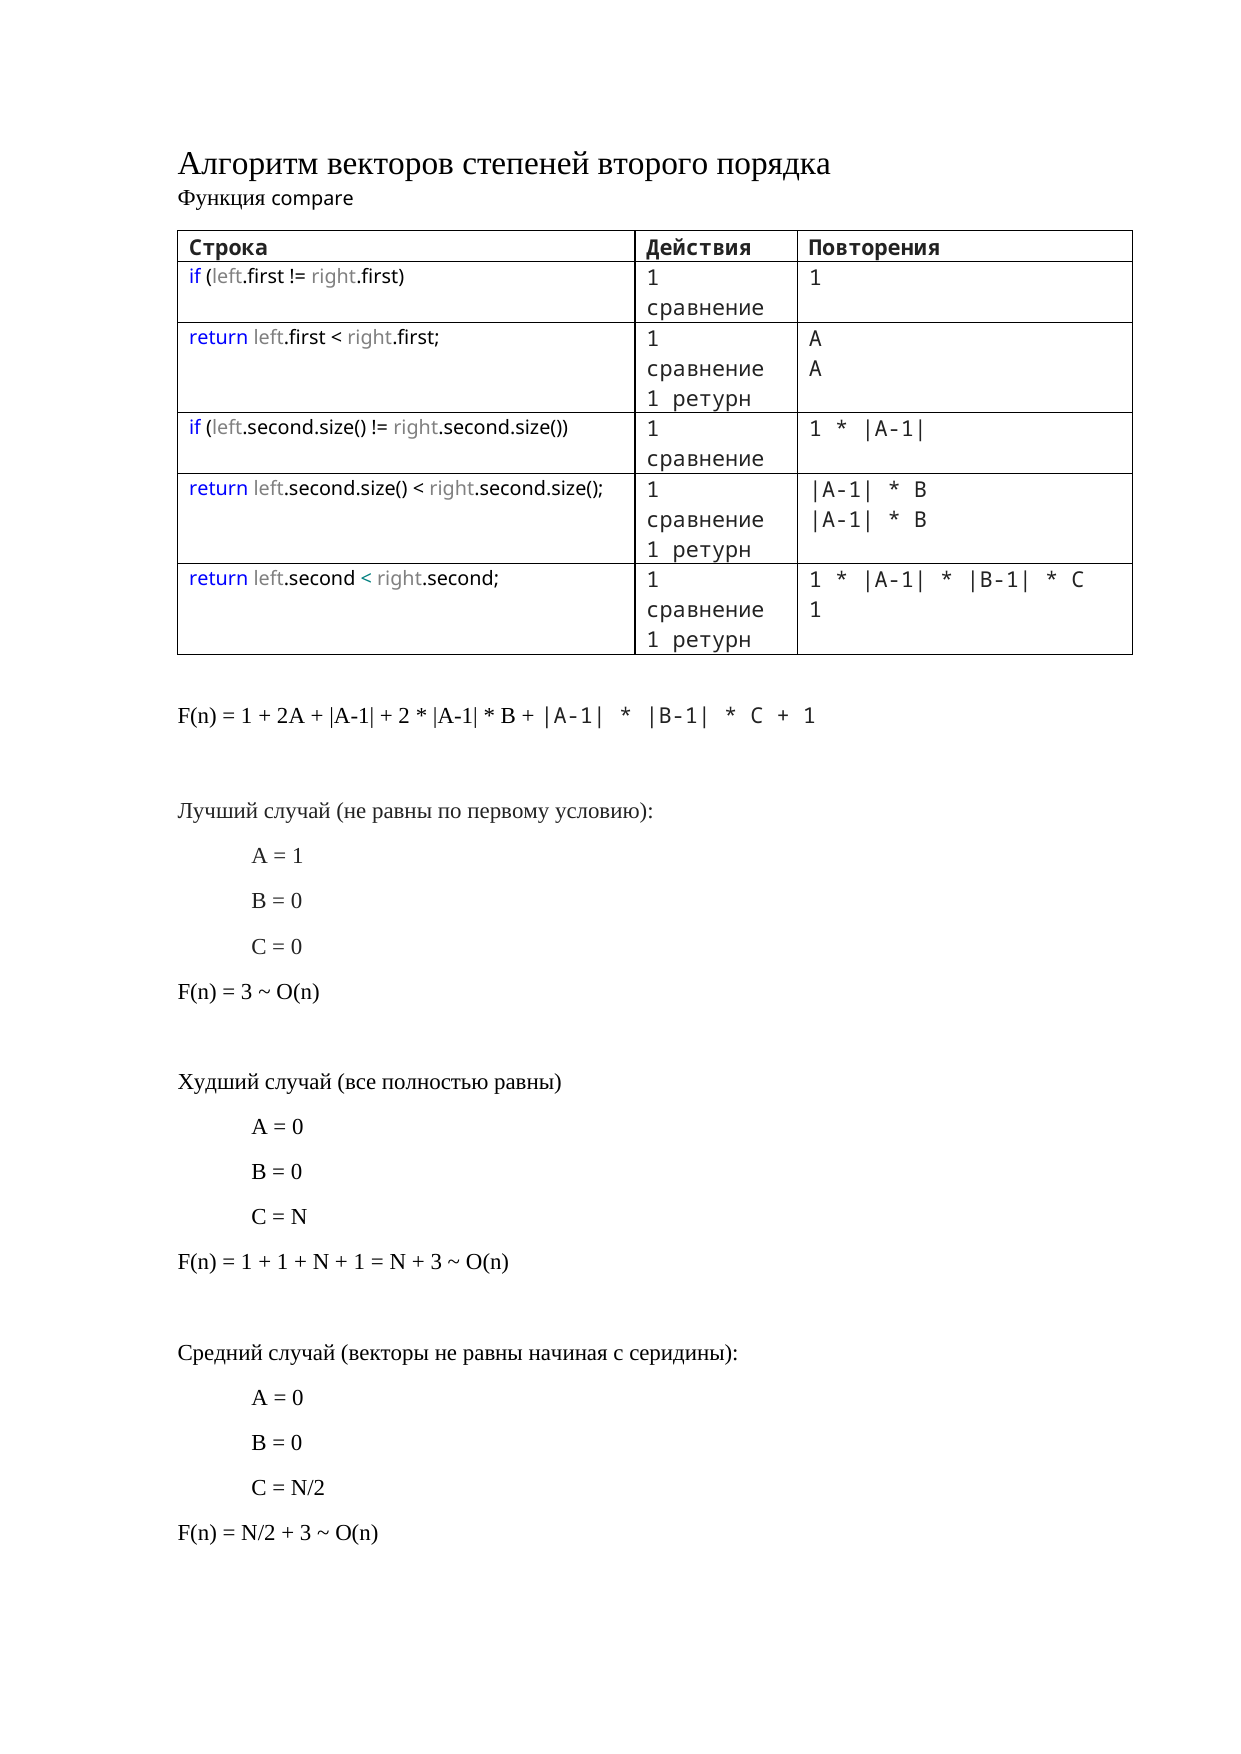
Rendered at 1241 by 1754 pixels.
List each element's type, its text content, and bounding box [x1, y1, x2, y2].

subtitle Алгоритм векторов степеней второго порядка [177, 143, 1152, 181]
text Худший случай (все полностью равны) [177, 1068, 1152, 1094]
text B = 0 [177, 1429, 1152, 1455]
text B = 0 [177, 1158, 1152, 1184]
table_cell return left.second < right.second; [178, 564, 634, 654]
text A = 0 [177, 1384, 1152, 1410]
text Функция compare [177, 184, 1152, 212]
text F(n) = 3 ~ O(n) [177, 978, 1152, 1004]
table_cell 1 сравнение 1 ретурн [636, 474, 797, 563]
text C = N [177, 1203, 1152, 1230]
table_cell 1 сравнение [636, 262, 797, 322]
table_cell if (left.second.size() != right.second.size()) [178, 413, 634, 473]
text B = 0 [177, 888, 1152, 914]
table_cell |A-1| * B |A-1| * B [798, 474, 1132, 563]
table_cell return left.first < right.first; [178, 323, 634, 412]
table_cell 1 * |A-1| [798, 413, 1132, 473]
table_cell 1 * |A-1| * |B-1| * C 1 [798, 564, 1132, 654]
table_cell return left.second.size() < right.second.size(); [178, 474, 634, 563]
table_cell 1 сравнение 1 ретурн [636, 323, 797, 412]
text A = 1 [177, 842, 1152, 869]
text F(n) = 1 + 2A + |A-1| + 2 * |A-1| * B + |A-1| * |B-1| * C + 1 [177, 700, 1152, 730]
table_cell 1 [798, 262, 1132, 322]
text A = 0 [177, 1113, 1152, 1139]
text Средний случай (векторы не равны начиная с серидины): [177, 1339, 1152, 1365]
text C = N/2 [177, 1474, 1152, 1500]
table_cell if (left.first != right.first) [178, 262, 634, 322]
table_cell 1 сравнение 1 ретурн [636, 564, 797, 654]
text Лучший случай (не равны по первому условию): [177, 797, 1152, 824]
table_cell 1 сравнение [636, 413, 797, 473]
table_header Строка [178, 231, 634, 261]
text F(n) = N/2 + 3 ~ O(n) [177, 1519, 1152, 1545]
text F(n) = 1 + 1 + N + 1 = N + 3 ~ O(n) [177, 1248, 1152, 1275]
table_header Повторения [798, 231, 1132, 261]
table_cell A A [798, 323, 1132, 412]
table_header Действия [636, 231, 797, 261]
text C = 0 [177, 933, 1152, 959]
